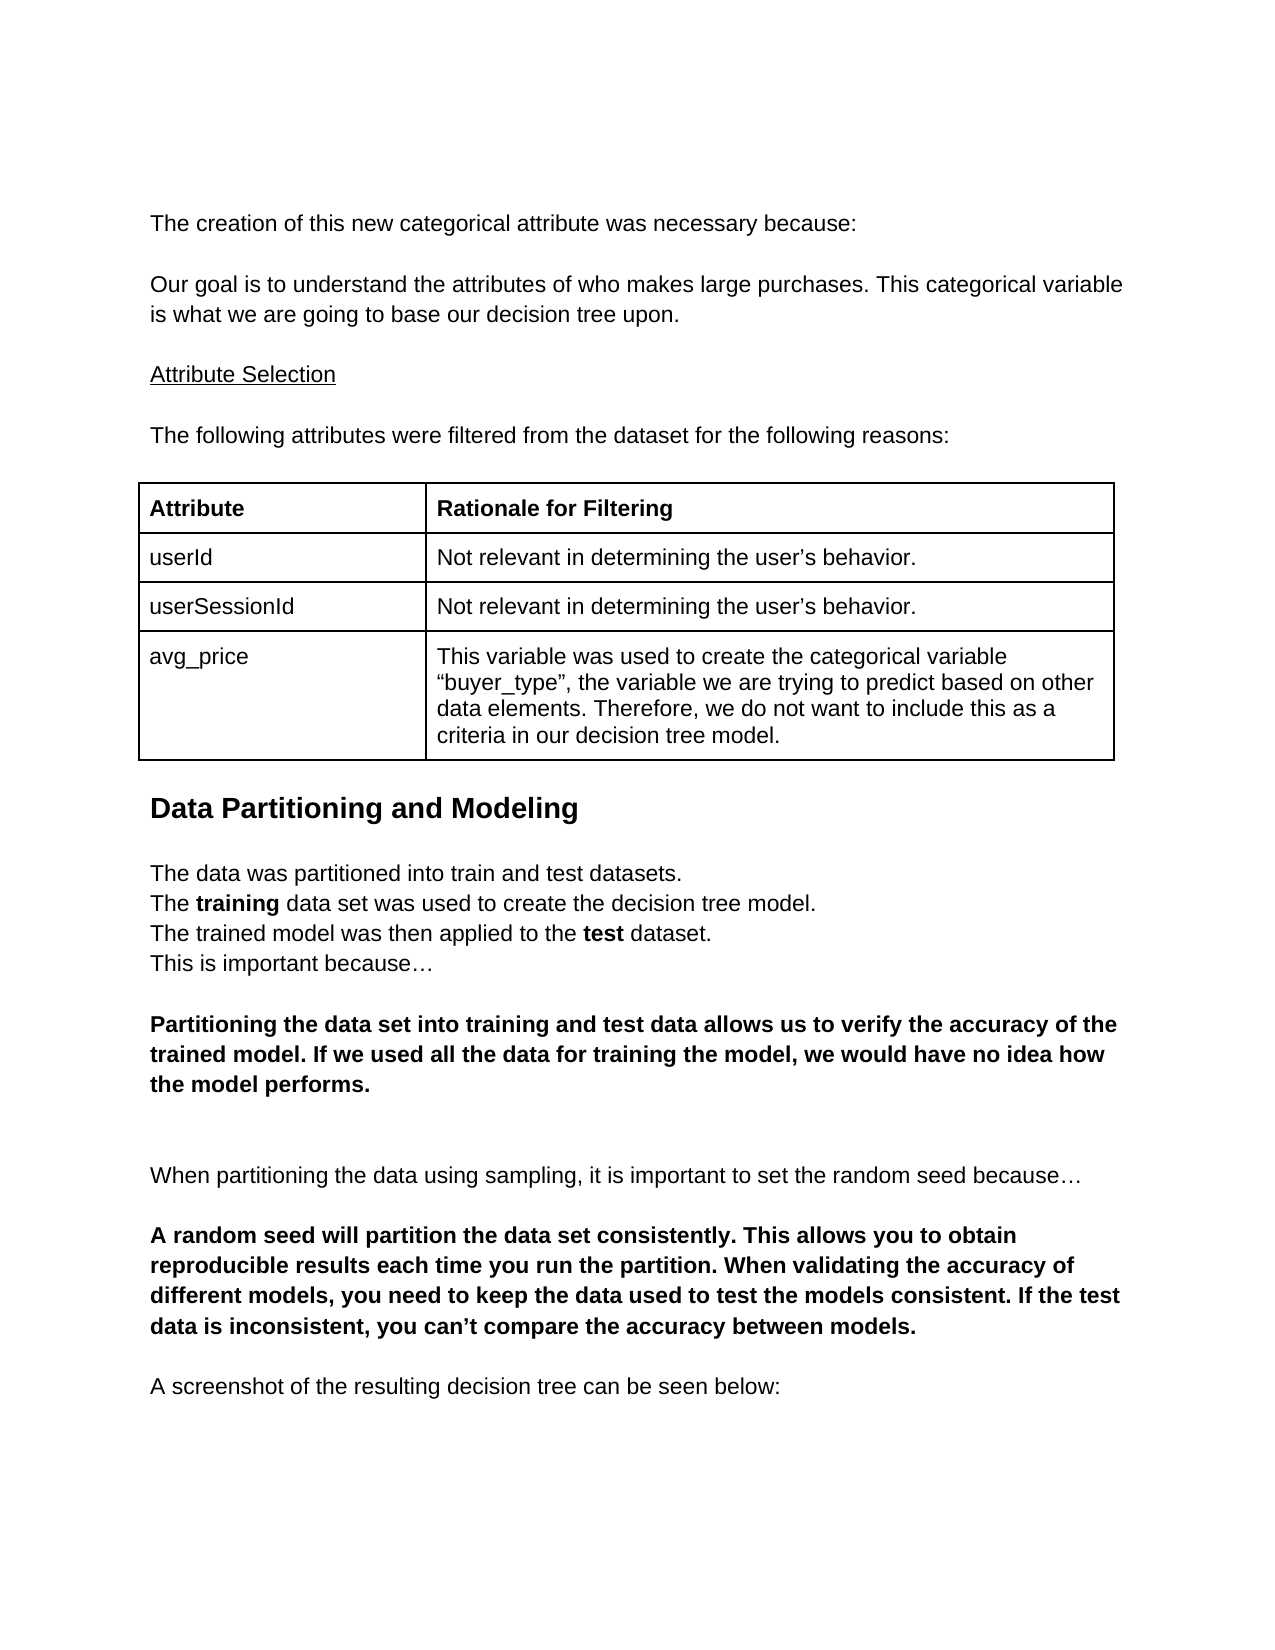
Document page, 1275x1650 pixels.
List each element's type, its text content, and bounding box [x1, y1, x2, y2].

text The following attributes were filtered from the dataset for the following reasons: [150, 422, 1125, 448]
text A screenshot of the resulting decision tree can be seen below: [150, 1373, 1125, 1399]
table_cell Not relevant in determining the user’s behavior. [427, 583, 1113, 630]
table_cell userSessionId [140, 583, 425, 630]
text When partitioning the data using sampling, it is important to set the random seed because… [150, 1162, 1125, 1188]
table_header Rationale for Filtering [427, 484, 1113, 532]
table_cell Not relevant in determining the user’s behavior. [427, 534, 1113, 581]
table_cell userId [140, 534, 425, 581]
text Attribute Selection [150, 361, 1125, 388]
text The training data set was used to create the decision tree model. [150, 890, 1125, 916]
text The trained model was then applied to the test dataset. [150, 920, 1125, 946]
table_header Attribute [140, 484, 425, 532]
text The data was partitioned into train and test datasets. [150, 859, 1125, 886]
text Partitioning the data set into training and test data allows us to verify the accuracy of the trained model. If we used all the data for training the model, we would have no idea how the model performs. [150, 1011, 1125, 1097]
table_cell avg_price [140, 632, 425, 758]
text The creation of this new categorical attribute was necessary because: [150, 210, 1125, 237]
table_cell This variable was used to create the categorical variable “buyer_type”, the variable we are trying to predict based on other data elements. Therefore, we do not want to include this as a criteria in our decision tree model. [427, 632, 1113, 758]
text This is important because… [150, 950, 1125, 976]
text A random seed will partition the data set consistently. This allows you to obtain reproducible results each time you run the partition. When validating the accuracy of different models, you need to keep the data used to test the models consistent. If the test data is inconsistent, you can’t compare the accuracy between models. [150, 1222, 1125, 1339]
text Our goal is to understand the attributes of who makes large purchases. This categorical variable is what we are going to base our decision tree upon. [150, 271, 1125, 327]
text Data Partitioning and Modeling [150, 791, 1125, 824]
